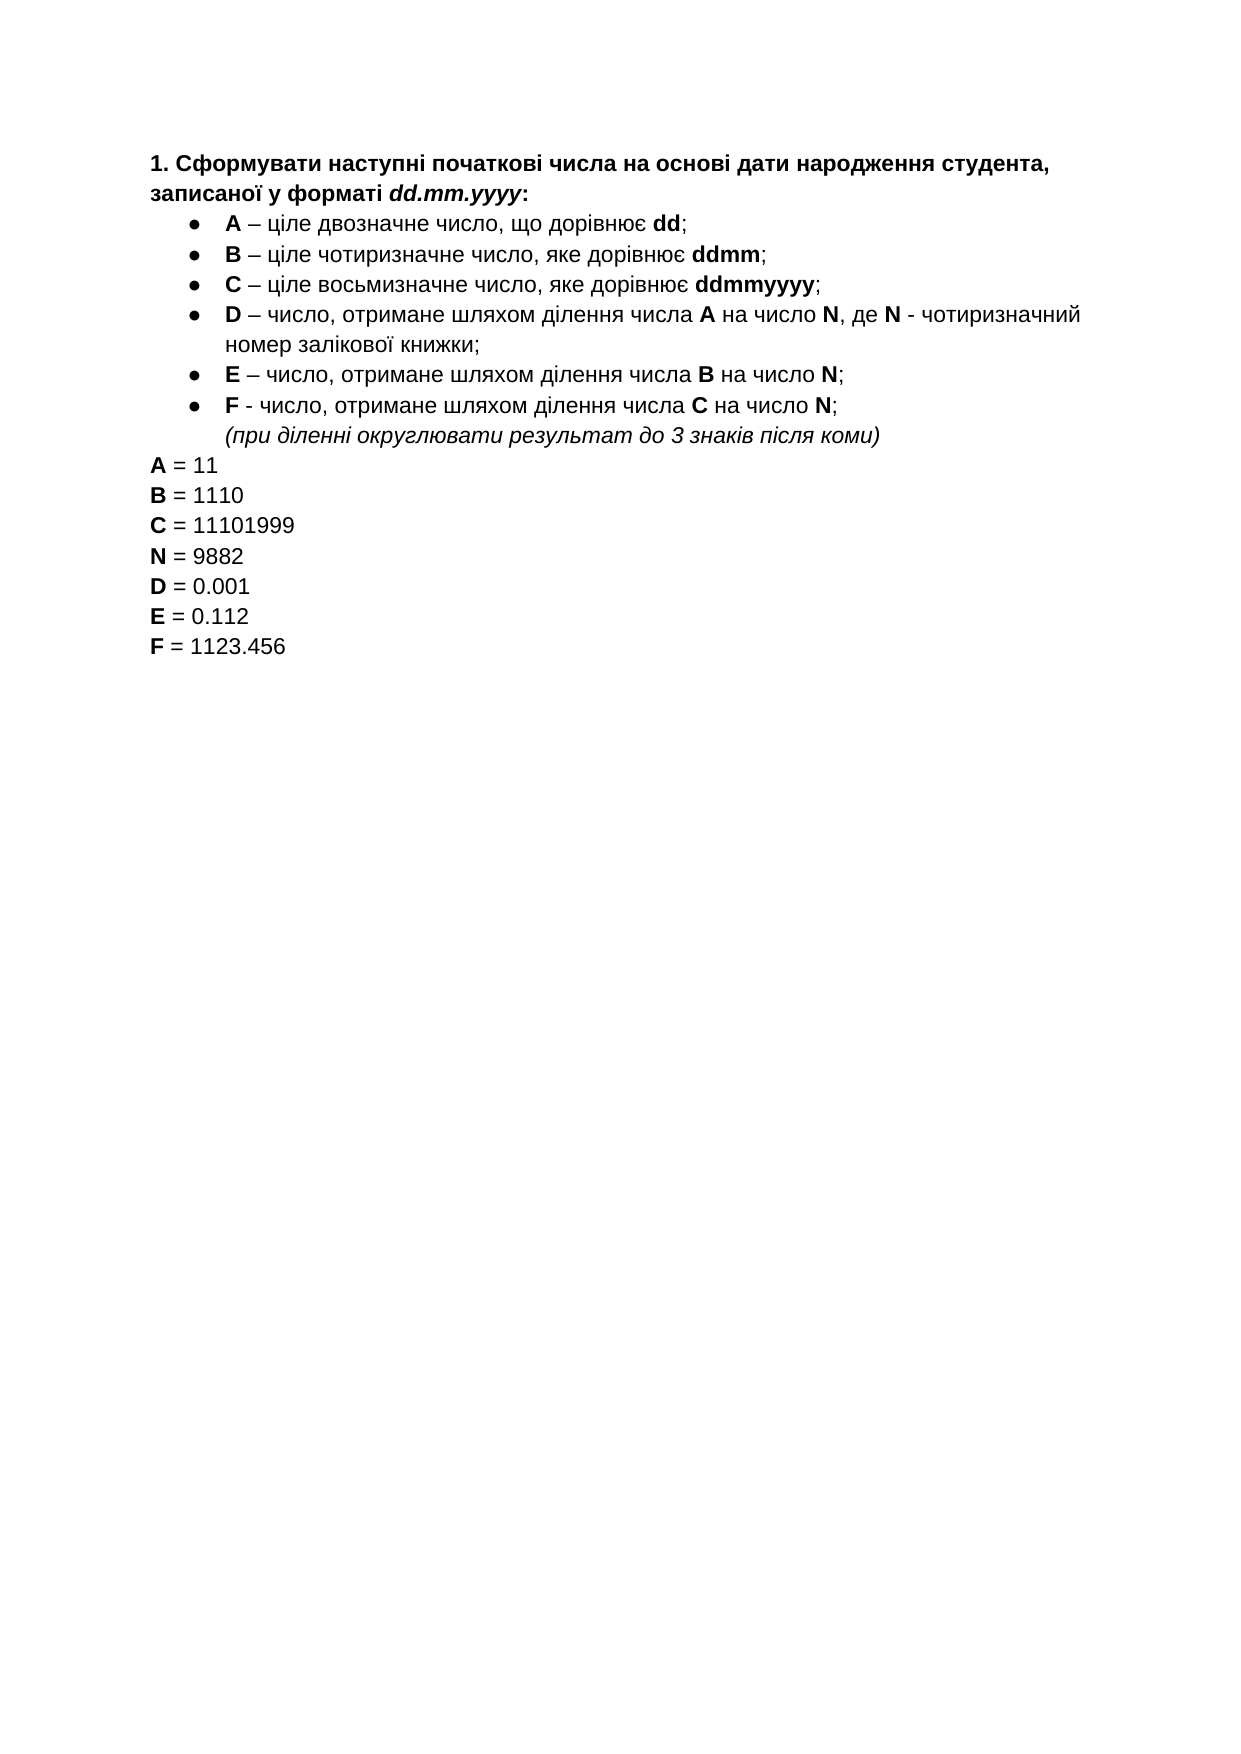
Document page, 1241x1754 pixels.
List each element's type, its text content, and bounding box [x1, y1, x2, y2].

list D – число, отримане шляхом ділення числа A на число N, де N - чотиризначний номер залікової книжки; [187, 301, 1090, 358]
text D = 0.001 E = 0.112 [150, 573, 1090, 629]
text 1. Сформувати наступні початкові числа на основі дати народження студента, записаної у форматі dd.mm.yyyy: [150, 150, 1090, 207]
list A – ціле двозначне число, що дорівнює dd; [187, 210, 1090, 237]
list E – число, отримане шляхом ділення числа B на число N; [187, 361, 1090, 388]
text F = 1123.456 [150, 633, 1090, 660]
text B = 1110 [150, 482, 1090, 509]
list C – ціле восьмизначне число, яке дорівнює ddmmyyyy; [187, 271, 1090, 297]
list B – ціле чотиризначне число, яке дорівнює ddmm; [187, 241, 1090, 267]
text (при діленні округлювати результат до 3 знаків після коми) [150, 422, 1090, 448]
text A = 11 [150, 452, 1090, 478]
text N = 9882 [150, 543, 1090, 569]
list F - число, отримане шляхом ділення числа C на число N; [187, 392, 1090, 418]
text C = 11101999 [150, 512, 1090, 539]
